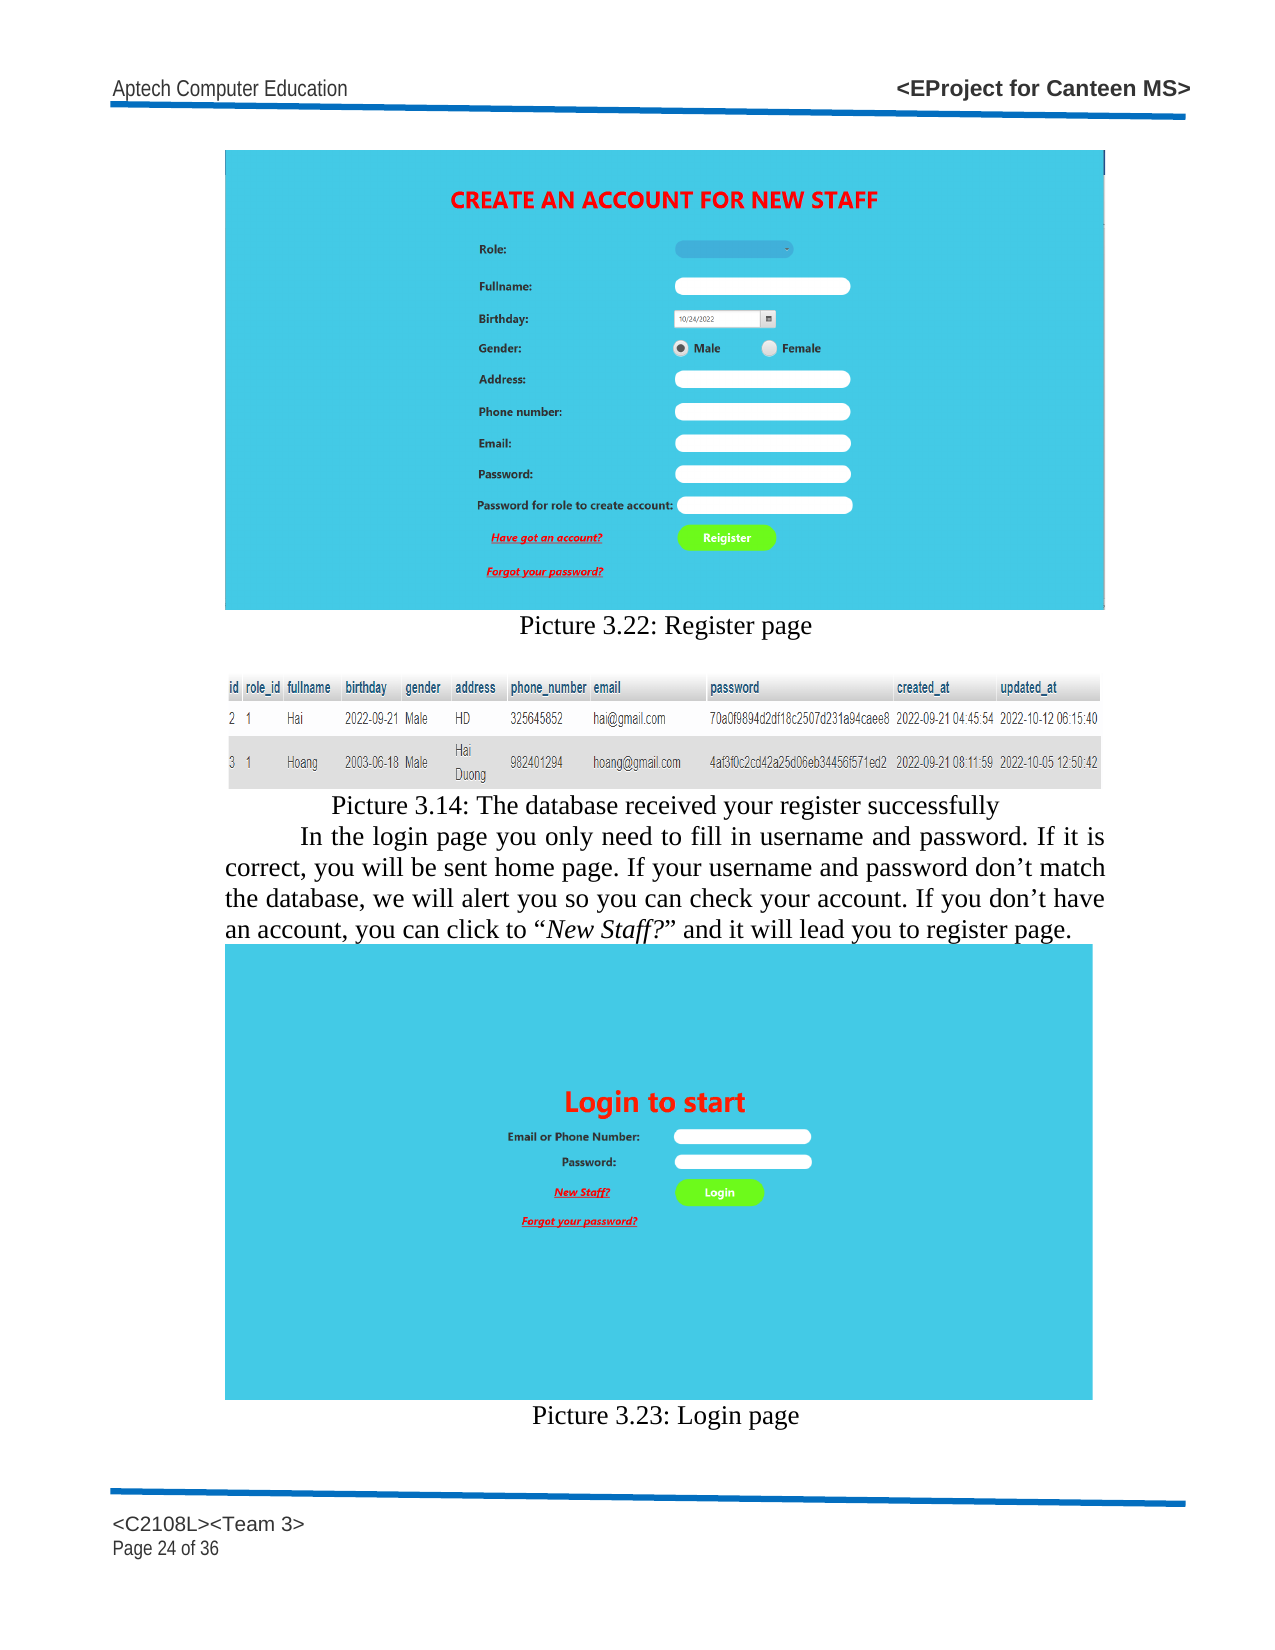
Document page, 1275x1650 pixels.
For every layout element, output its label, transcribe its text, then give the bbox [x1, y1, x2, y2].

picture [228, 671, 1103, 789]
text In the login page you only need to fill in username and password. If it is correct, you will be sent home page. If your username and password don’t match the database, we will alert you so you can check your account. If you don’t have an account, you can click to “New Staff?” and it will lead you to register page. [225, 820, 1106, 945]
text Picture 3.23: Login page [225, 1399, 1106, 1430]
picture [225, 150, 1105, 610]
text Picture 3.22: Register page [225, 609, 1106, 640]
text Picture 3.14: The database received your register successfully [225, 789, 1106, 820]
picture [225, 944, 1093, 1400]
